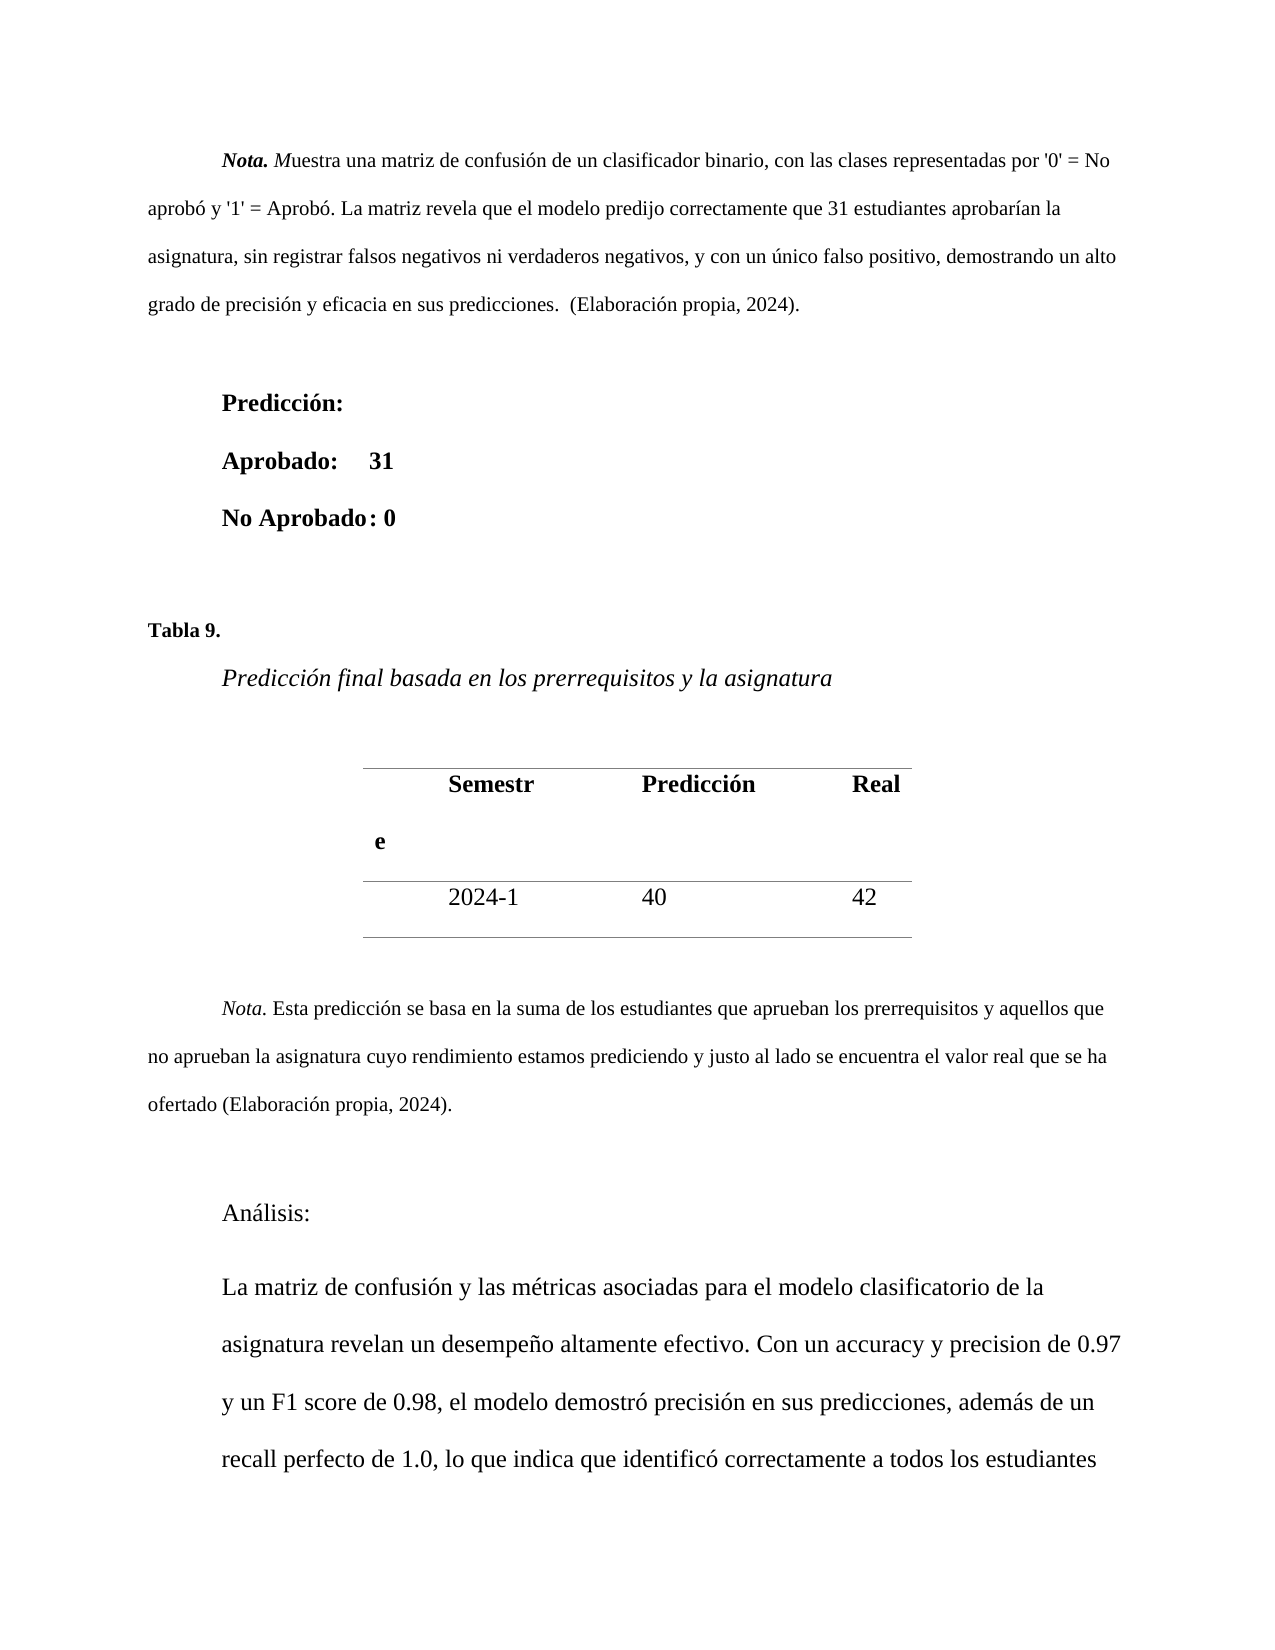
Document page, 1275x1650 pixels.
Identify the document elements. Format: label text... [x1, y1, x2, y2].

text Nota. Esta predicción se basa en la suma de los estudiantes que aprueban los prerrequisitos y aquellos que no aprueban la asignatura cuyo rendimiento estamos prediciendo y justo al lado se encuentra el valor real que se ha ofertado (Elaboración propia, 2024). [148, 996, 1127, 1116]
table_header Semestre [363, 769, 556, 881]
table_cell 40 [556, 882, 767, 937]
table_cell 2024-1 [363, 882, 556, 937]
text Nota. Muestra una matriz de confusión de un clasificador binario, con las clases representadas por '0' = No aprobó y '1' = Aprobó. La matriz revela que el modelo predijo correctamente que 31 estudiantes aprobarían la asignatura, sin registrar falsos negativos ni verdaderos negativos, y con un único falso positivo, demostrando un alto grado de precisión y eficacia en sus predicciones. (Elaboración propia, 2024). [148, 148, 1127, 316]
text Tabla 9. [148, 618, 1127, 642]
table_header Real [767, 769, 912, 881]
table_cell 42 [767, 882, 912, 937]
text Análisis: [148, 1198, 1127, 1226]
text Aprobado: 31 [148, 446, 1127, 474]
text Predicción: [148, 388, 1127, 417]
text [221, 1272, 1127, 1473]
text Predicción final basada en los prerrequisitos y la asignatura [148, 663, 1127, 692]
text No Aprobado : 0 [148, 503, 1127, 532]
table_header Predicción [556, 769, 767, 881]
